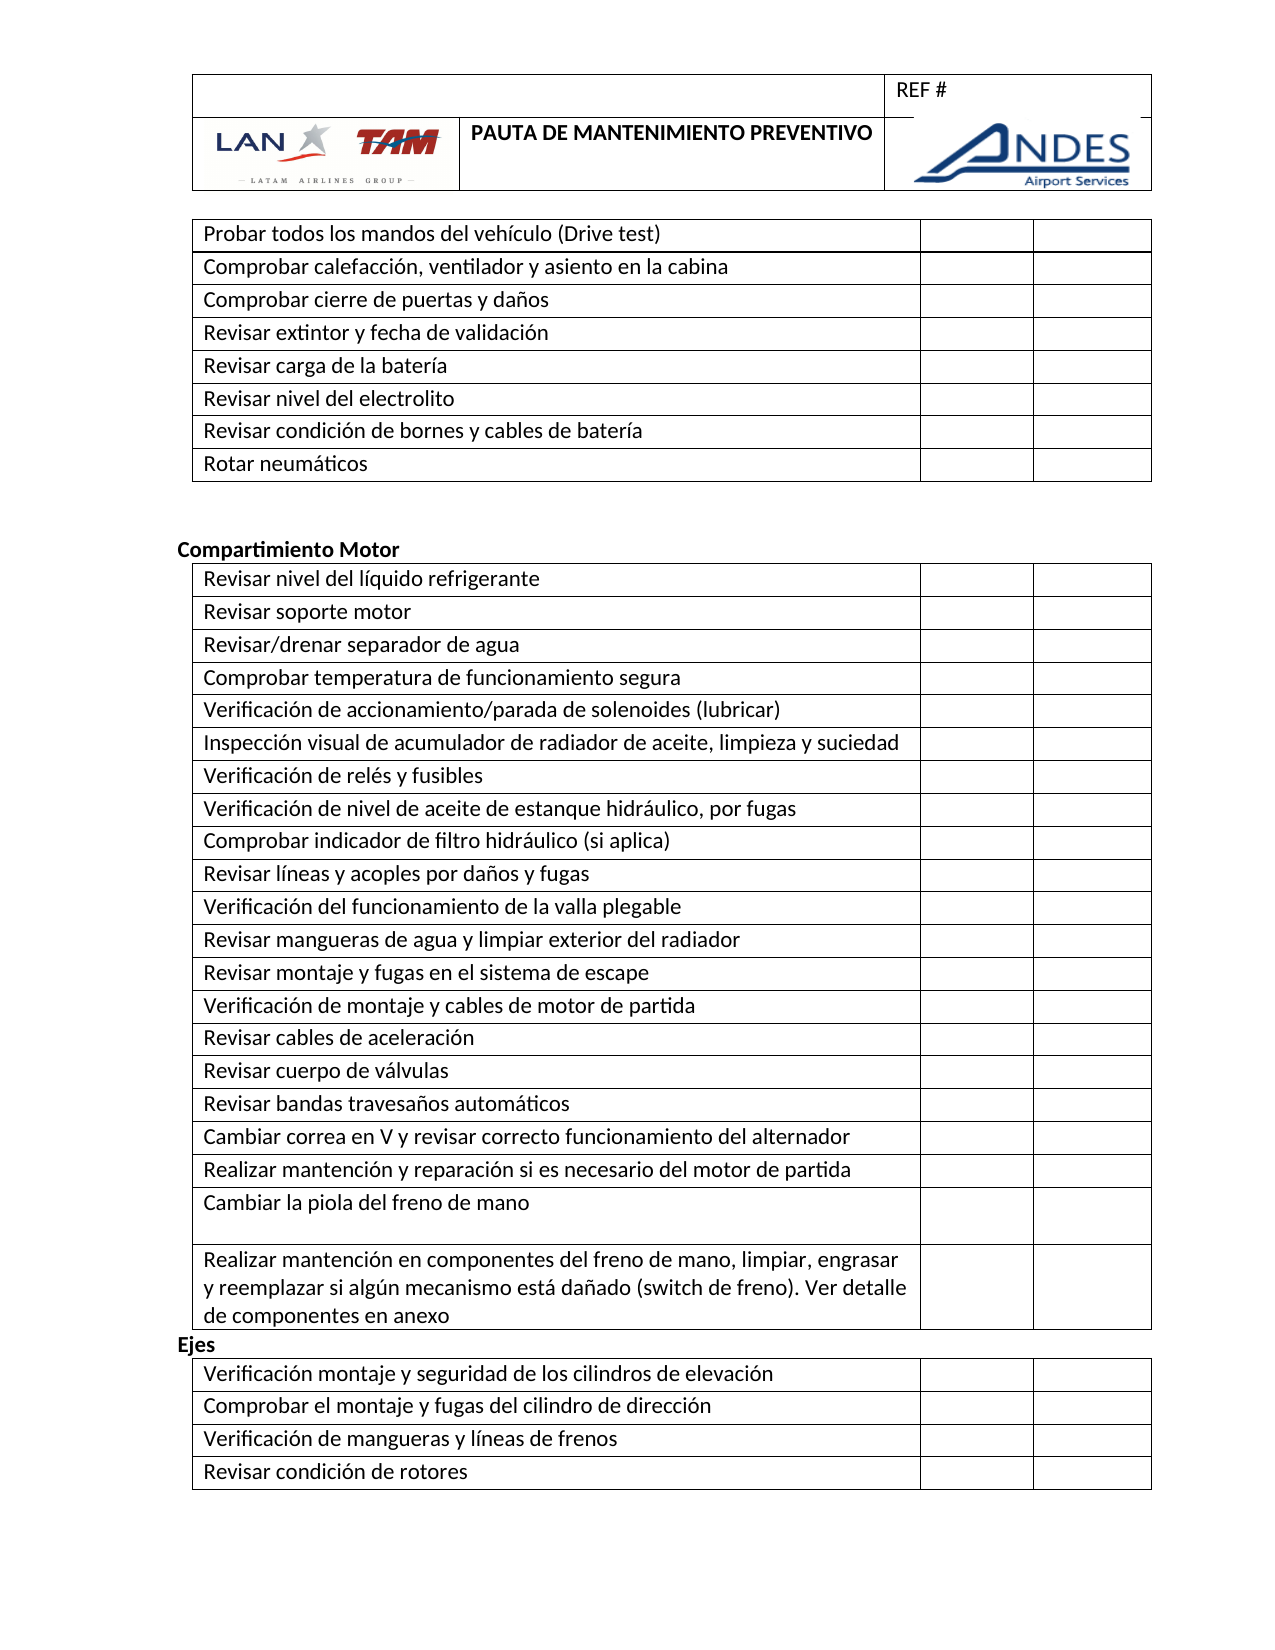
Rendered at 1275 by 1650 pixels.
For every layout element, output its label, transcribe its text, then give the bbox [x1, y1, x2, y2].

table_cell [921, 728, 1033, 760]
table_cell [1034, 1425, 1151, 1456]
table_cell Inspección visual de acumulador de radiador de aceite, limpieza y suciedad [193, 728, 920, 760]
table_cell [921, 384, 1033, 415]
table_cell [921, 958, 1033, 990]
table_cell [1034, 860, 1151, 891]
table_cell [1034, 991, 1151, 1022]
table_cell [921, 991, 1033, 1022]
table_cell Comprobar temperatura de funcionamiento segura [193, 663, 920, 694]
table_cell [921, 220, 1033, 251]
picture [913, 117, 1141, 190]
table_cell [1034, 1056, 1151, 1088]
table_cell [1034, 663, 1151, 694]
table_cell Rotar neumáticos [193, 449, 920, 481]
table_cell [921, 794, 1033, 826]
table_cell [921, 318, 1033, 350]
table_cell Cambiar la piola del freno de mano [193, 1188, 920, 1244]
text Compartimiento Motor [177, 535, 1098, 563]
table_cell [921, 449, 1033, 481]
table_cell Comprobar calefacción, ventilador y asiento en la cabina [193, 253, 920, 284]
table_cell [921, 1188, 1033, 1244]
table_cell Revisar cables de aceleración [193, 1024, 920, 1055]
table_cell Verificación de relés y fusibles [193, 761, 920, 793]
table_cell Revisar montaje y fugas en el sistema de escape [193, 958, 920, 990]
table_cell [1034, 794, 1151, 826]
table_cell [921, 1245, 1033, 1329]
table_cell [921, 1457, 1033, 1489]
table_cell [1034, 1122, 1151, 1154]
table_cell [921, 253, 1033, 284]
table_cell [921, 1392, 1033, 1423]
table_cell [921, 925, 1033, 957]
table_cell [1034, 630, 1151, 662]
table_cell [1034, 695, 1151, 727]
table_cell Verificación de montaje y cables de motor de partida [193, 991, 920, 1022]
table_cell [1034, 728, 1151, 760]
table_cell Verificación de mangueras y líneas de frenos [193, 1425, 920, 1456]
table_cell Verificación de nivel de aceite de estanque hidráulico, por fugas [193, 794, 920, 826]
table_cell Revisar soporte motor [193, 597, 920, 629]
table_cell Realizar mantención en componentes del freno de mano, limpiar, engrasar y reemplazar si algún mecanismo está dañado (switch de freno). Ver detalle de componentes en anexo [193, 1245, 920, 1329]
table_cell Revisar cuerpo de válvulas [193, 1056, 920, 1088]
table_cell [1034, 1024, 1151, 1055]
table_cell [921, 1122, 1033, 1154]
table_cell [1034, 892, 1151, 924]
table_header Revisar nivel del líquido refrigerante [193, 564, 920, 596]
text Ejes [177, 1330, 1098, 1358]
table_cell [1034, 1155, 1151, 1187]
table_cell [1034, 1188, 1151, 1244]
table_cell [921, 892, 1033, 924]
table_cell [1034, 285, 1151, 317]
table_cell [1034, 925, 1151, 957]
table_cell Revisar líneas y acoples por daños y fugas [193, 860, 920, 891]
table_cell [921, 1024, 1033, 1055]
table_cell [921, 695, 1033, 727]
table_cell [921, 663, 1033, 694]
table_cell [921, 1089, 1033, 1121]
table_cell Comprobar cierre de puertas y daños [193, 285, 920, 317]
table_cell [921, 285, 1033, 317]
table_cell Probar todos los mandos del vehículo (Drive test) [193, 220, 920, 251]
table_cell Revisar extintor y fecha de validación [193, 318, 920, 350]
picture [204, 118, 454, 190]
table_cell [1034, 253, 1151, 284]
table_cell [921, 351, 1033, 383]
table_cell Cambiar correa en V y revisar correcto funcionamiento del alternador [193, 1122, 920, 1154]
table_header Verificación montaje y seguridad de los cilindros de elevación [193, 1359, 920, 1391]
table_cell [1034, 958, 1151, 990]
table_cell Revisar bandas travesaños automáticos [193, 1089, 920, 1121]
table_cell [921, 761, 1033, 793]
table_cell [1034, 220, 1151, 251]
table_cell Revisar condición de bornes y cables de batería [193, 416, 920, 448]
table_cell [1034, 1392, 1151, 1423]
table_cell [1034, 1089, 1151, 1121]
table_cell Revisar condición de rotores [193, 1457, 920, 1489]
table_header [1034, 564, 1151, 596]
table_cell [1034, 1457, 1151, 1489]
table_cell Comprobar el montaje y fugas del cilindro de dirección [193, 1392, 920, 1423]
table_cell [1034, 449, 1151, 481]
table_cell [1034, 416, 1151, 448]
table_cell [921, 1155, 1033, 1187]
table_cell Verificación del funcionamiento de la valla plegable [193, 892, 920, 924]
table_header [1034, 1359, 1151, 1391]
table_cell Revisar carga de la batería [193, 351, 920, 383]
table_cell [921, 416, 1033, 448]
picture [204, 191, 454, 195]
table_cell Realizar mantención y reparación si es necesario del motor de partida [193, 1155, 920, 1187]
table_cell [1034, 384, 1151, 415]
table_cell [921, 597, 1033, 629]
table_cell Comprobar indicador de filtro hidráulico (si aplica) [193, 827, 920, 858]
table_cell [1034, 351, 1151, 383]
table_header [921, 564, 1033, 596]
table_cell [921, 1056, 1033, 1088]
table_cell [921, 1425, 1033, 1456]
table_header [921, 1359, 1033, 1391]
table_cell Revisar/drenar separador de agua [193, 630, 920, 662]
table_cell [921, 827, 1033, 858]
table_cell [921, 630, 1033, 662]
table_cell Verificación de accionamiento/parada de solenoides (lubricar) [193, 695, 920, 727]
table_cell [1034, 1245, 1151, 1329]
table_cell [921, 860, 1033, 891]
table_cell [1034, 318, 1151, 350]
table_cell [1034, 597, 1151, 629]
table_cell [1034, 761, 1151, 793]
table_cell Revisar mangueras de agua y limpiar exterior del radiador [193, 925, 920, 957]
table_cell [1034, 827, 1151, 858]
table_cell Revisar nivel del electrolito [193, 384, 920, 415]
